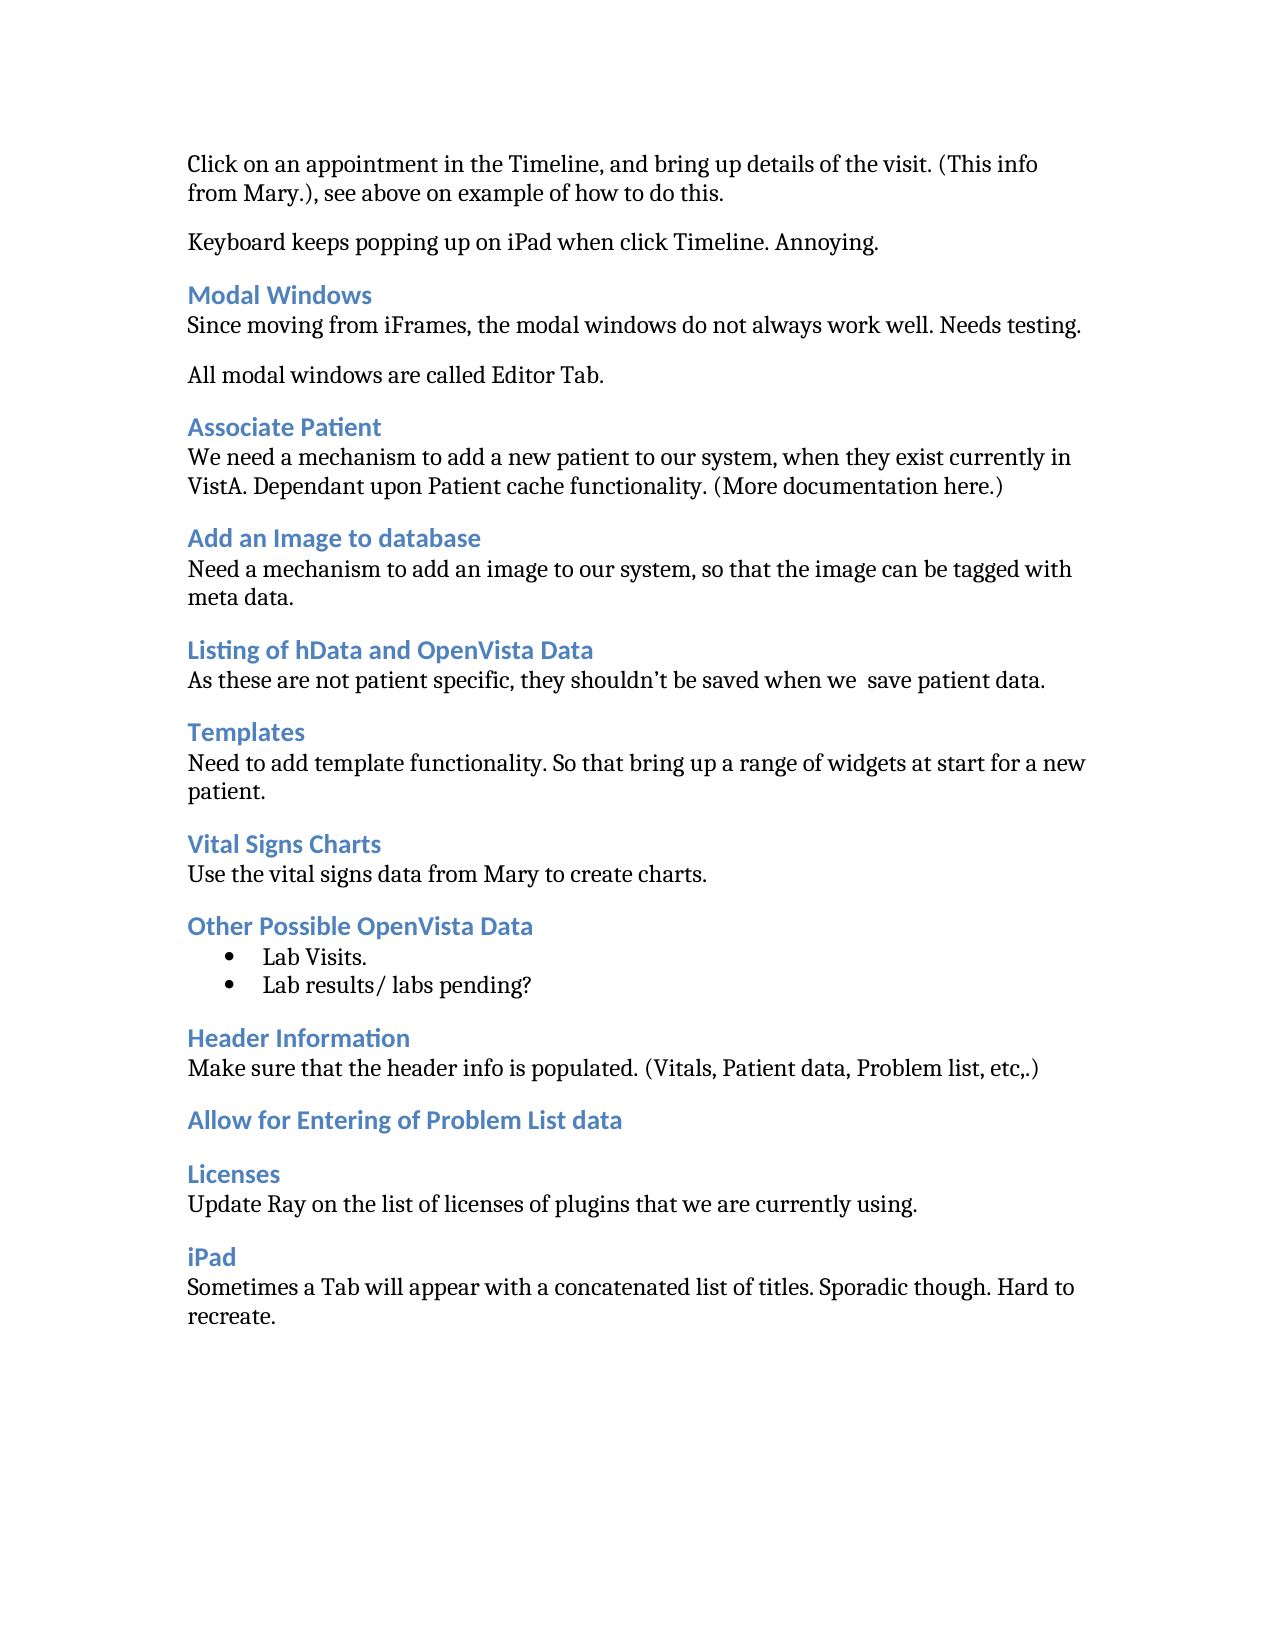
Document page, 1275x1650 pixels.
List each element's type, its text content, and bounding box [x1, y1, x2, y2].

text Since moving from iFrames, the modal windows do not always work well. Needs testing. [187, 311, 1087, 340]
text Need to add template functionality. So that bring up a range of widgets at start for a new patient. [187, 748, 1087, 806]
subtitle Licenses [187, 1157, 1087, 1190]
subtitle Listing of hData and OpenVista Data [187, 633, 1087, 666]
subtitle Other Possible OpenVista Data [187, 909, 1087, 942]
subtitle Allow for Entering of Problem List data [187, 1103, 1087, 1136]
text Click on an appointment in the Timeline, and bring up details of the visit. (This info from Mary.), see above on example of how to do this. [187, 150, 1087, 207]
text Need a mechanism to add an image to our system, so that the image can be tagged with meta data. [187, 554, 1087, 612]
text Use the vital signs data from Mary to create charts. [187, 860, 1087, 888]
text We need a mechanism to add a new patient to our system, when they exist currently in VistA. Dependant upon Patient cache functionality. (More documentation here.) [187, 443, 1087, 501]
subtitle iPad [187, 1240, 1087, 1273]
list Lab results/ labs pending? [225, 971, 1087, 1000]
text As these are not patient specific, they shouldn’t be saved when we save patient data. [187, 666, 1087, 694]
subtitle Modal Windows [187, 278, 1087, 311]
text Keyboard keeps popping up on iPad when click Timeline. Annoying. [187, 228, 1087, 257]
text Update Ray on the list of licenses of plugins that we are currently using. [187, 1190, 1087, 1219]
subtitle Add an Image to database [187, 521, 1087, 554]
list Lab Visits. [225, 942, 1087, 971]
subtitle Associate Patient [187, 410, 1087, 443]
subtitle Vital Signs Charts [187, 827, 1087, 860]
text Sometimes a Tab will appear with a concatenated list of titles. Sporadic though. Hard to recreate. [187, 1273, 1087, 1330]
subtitle Templates [187, 715, 1087, 748]
text All modal windows are called Editor Tab. [187, 361, 1087, 389]
text Make sure that the header info is populated. (Vitals, Patient data, Problem list, etc,.) [187, 1054, 1087, 1082]
subtitle Header Information [187, 1021, 1087, 1054]
